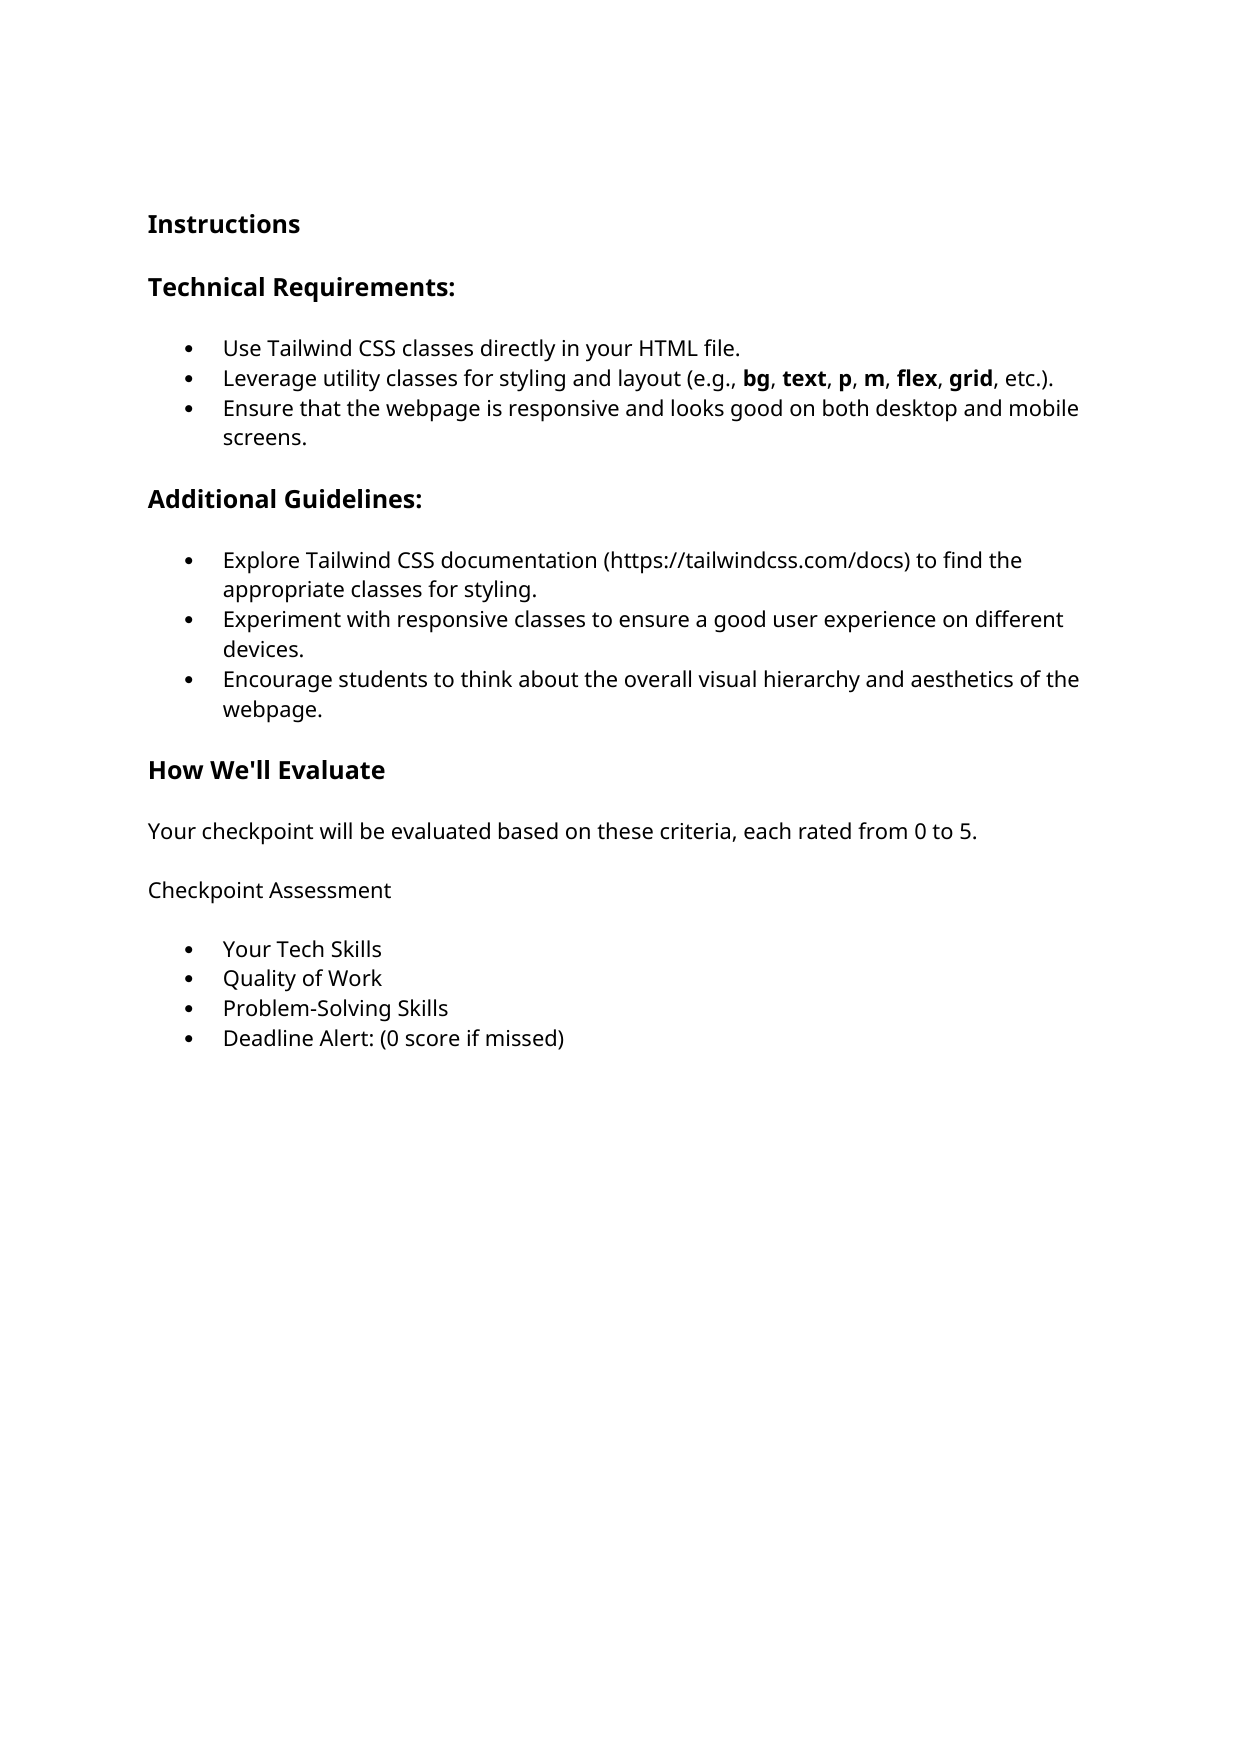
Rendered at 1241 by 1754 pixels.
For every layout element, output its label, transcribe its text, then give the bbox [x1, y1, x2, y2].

list Explore Tailwind CSS documentation (https://tailwindcss.com/docs) to find the appropriate classes for styling. [185, 544, 1093, 604]
text Additional Guidelines: [148, 481, 1093, 515]
text Your checkpoint will be evaluated based on these criteria, each rated from 0 to 5. [148, 816, 1093, 846]
list Ensure that the webpage is responsive and looks good on both desktop and mobile screens. [185, 393, 1093, 452]
text Instructions [148, 207, 1093, 241]
text Technical Requirements: [148, 270, 1093, 304]
list Your Tech Skills [185, 934, 1093, 963]
list Encourage students to think about the overall visual hierarchy and aesthetics of the webpage. [185, 664, 1093, 723]
list Deadline Alert: (0 score if missed) [185, 1023, 1093, 1053]
text Checkpoint Assessment [148, 875, 1093, 904]
list Quality of Work [185, 963, 1093, 993]
list Leverage utility classes for styling and layout (e.g., bg, text, p, m, flex, grid, etc.). [185, 363, 1093, 393]
list Experiment with responsive classes to ensure a good user experience on different devices. [185, 604, 1093, 664]
list Problem-Solving Skills [185, 993, 1093, 1023]
text How We'll Evaluate [148, 752, 1093, 787]
list Use Tailwind CSS classes directly in your HTML file. [185, 333, 1093, 363]
